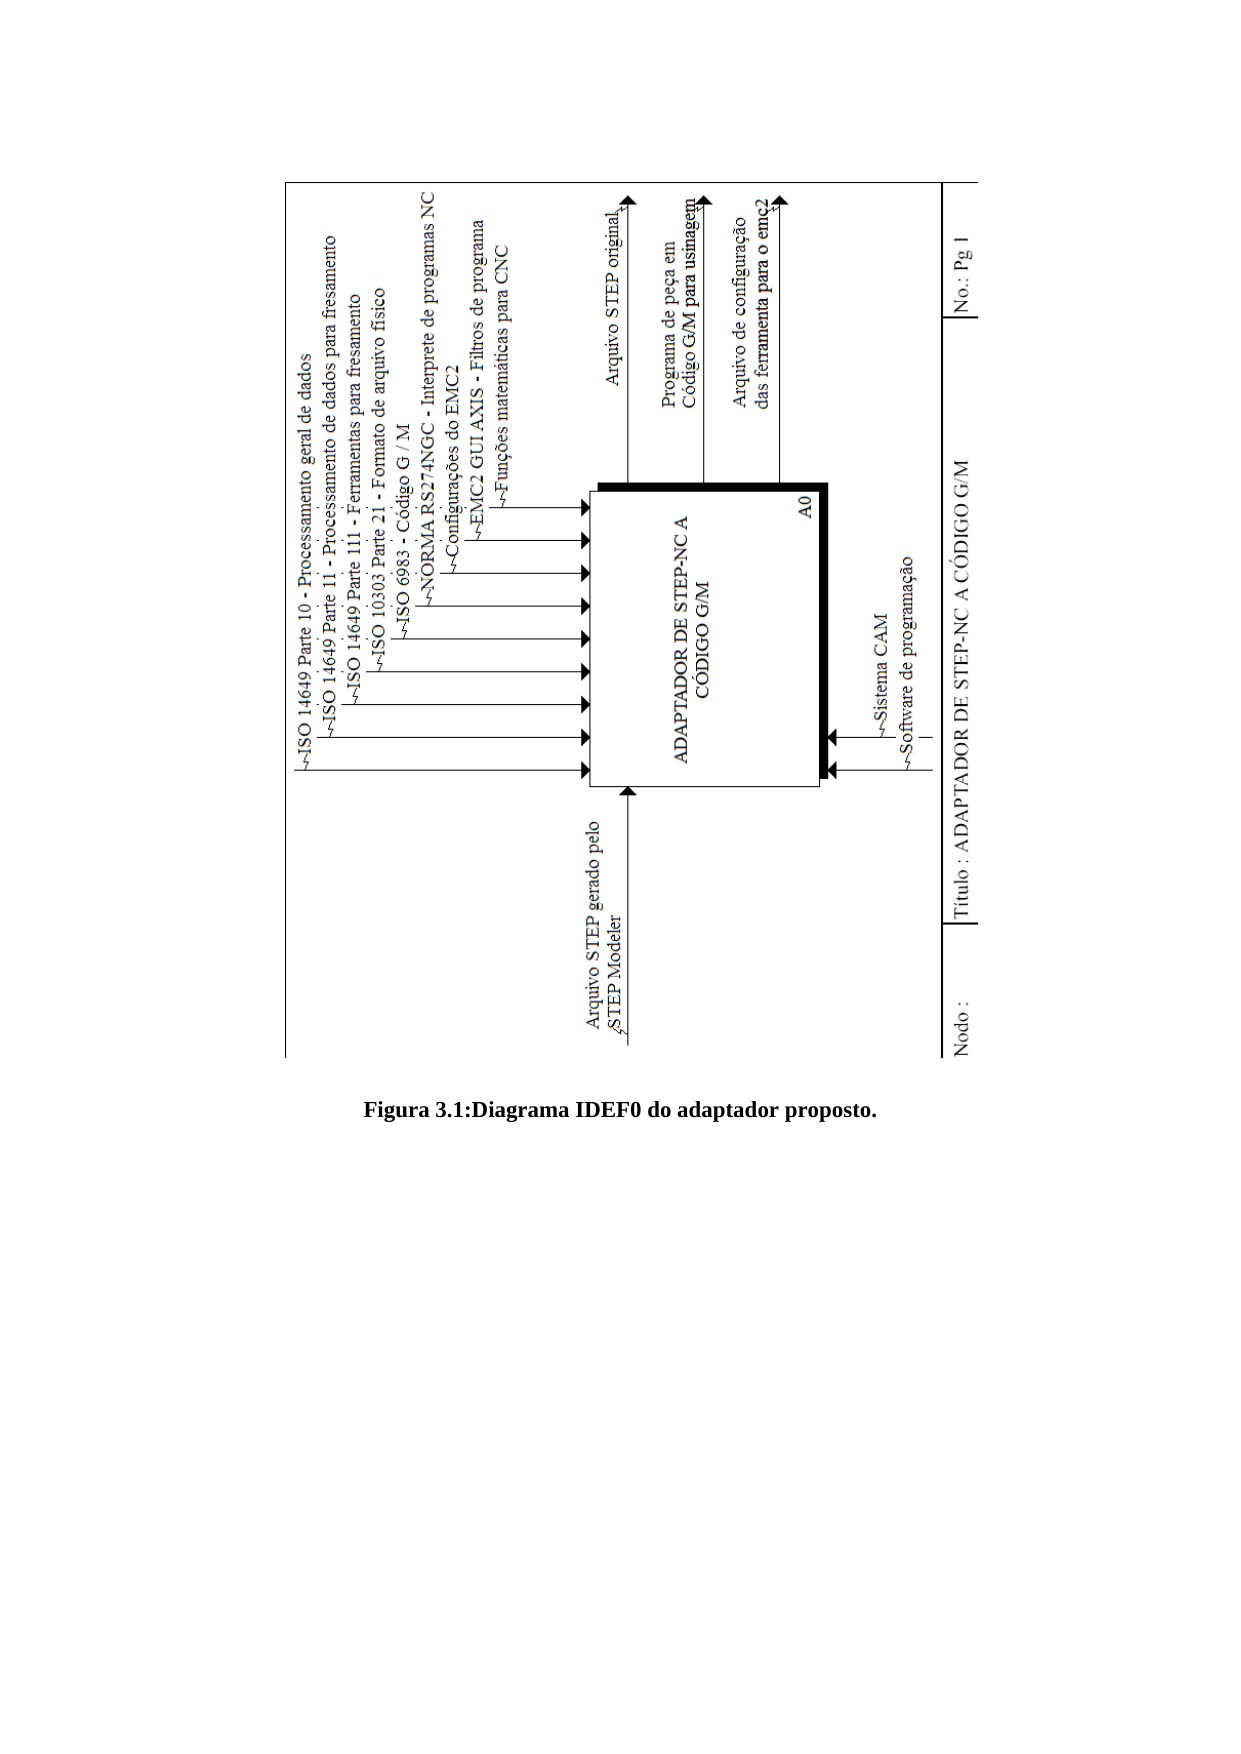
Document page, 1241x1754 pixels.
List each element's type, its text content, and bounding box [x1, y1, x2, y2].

picture [284, 182, 978, 1056]
